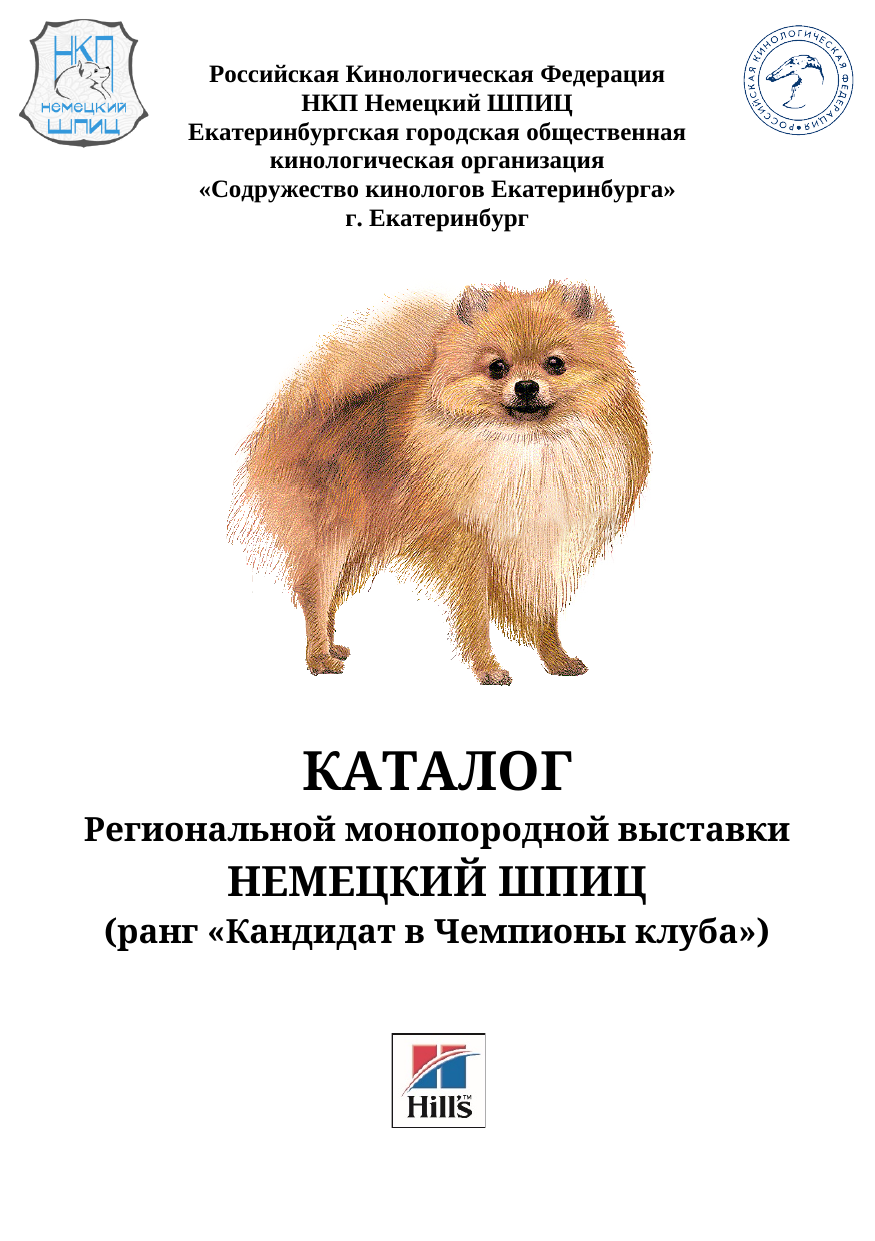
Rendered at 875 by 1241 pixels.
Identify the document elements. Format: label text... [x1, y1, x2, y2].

text (ранг «Кандидат в Чемпионы клуба») [74, 908, 800, 954]
text г. Екатеринбург [74, 203, 800, 232]
text НКП Немецкий ШПИЦ [152, 88, 741, 117]
text Екатеринбургская городская общественная [152, 117, 800, 145]
text НЕМЕЦКИЙ ШПИЦ [74, 851, 800, 908]
text КАТАЛОГ [74, 732, 800, 806]
picture [15, 15, 152, 151]
picture [391, 1033, 486, 1128]
text «Содружество кинологов Екатеринбурга» [74, 174, 800, 203]
picture [741, 23, 856, 138]
text Российская Кинологическая Федерация [152, 59, 741, 88]
text Региональной монопородной выставки [74, 806, 800, 851]
text кинологическая организация [74, 145, 800, 174]
picture [221, 260, 654, 693]
